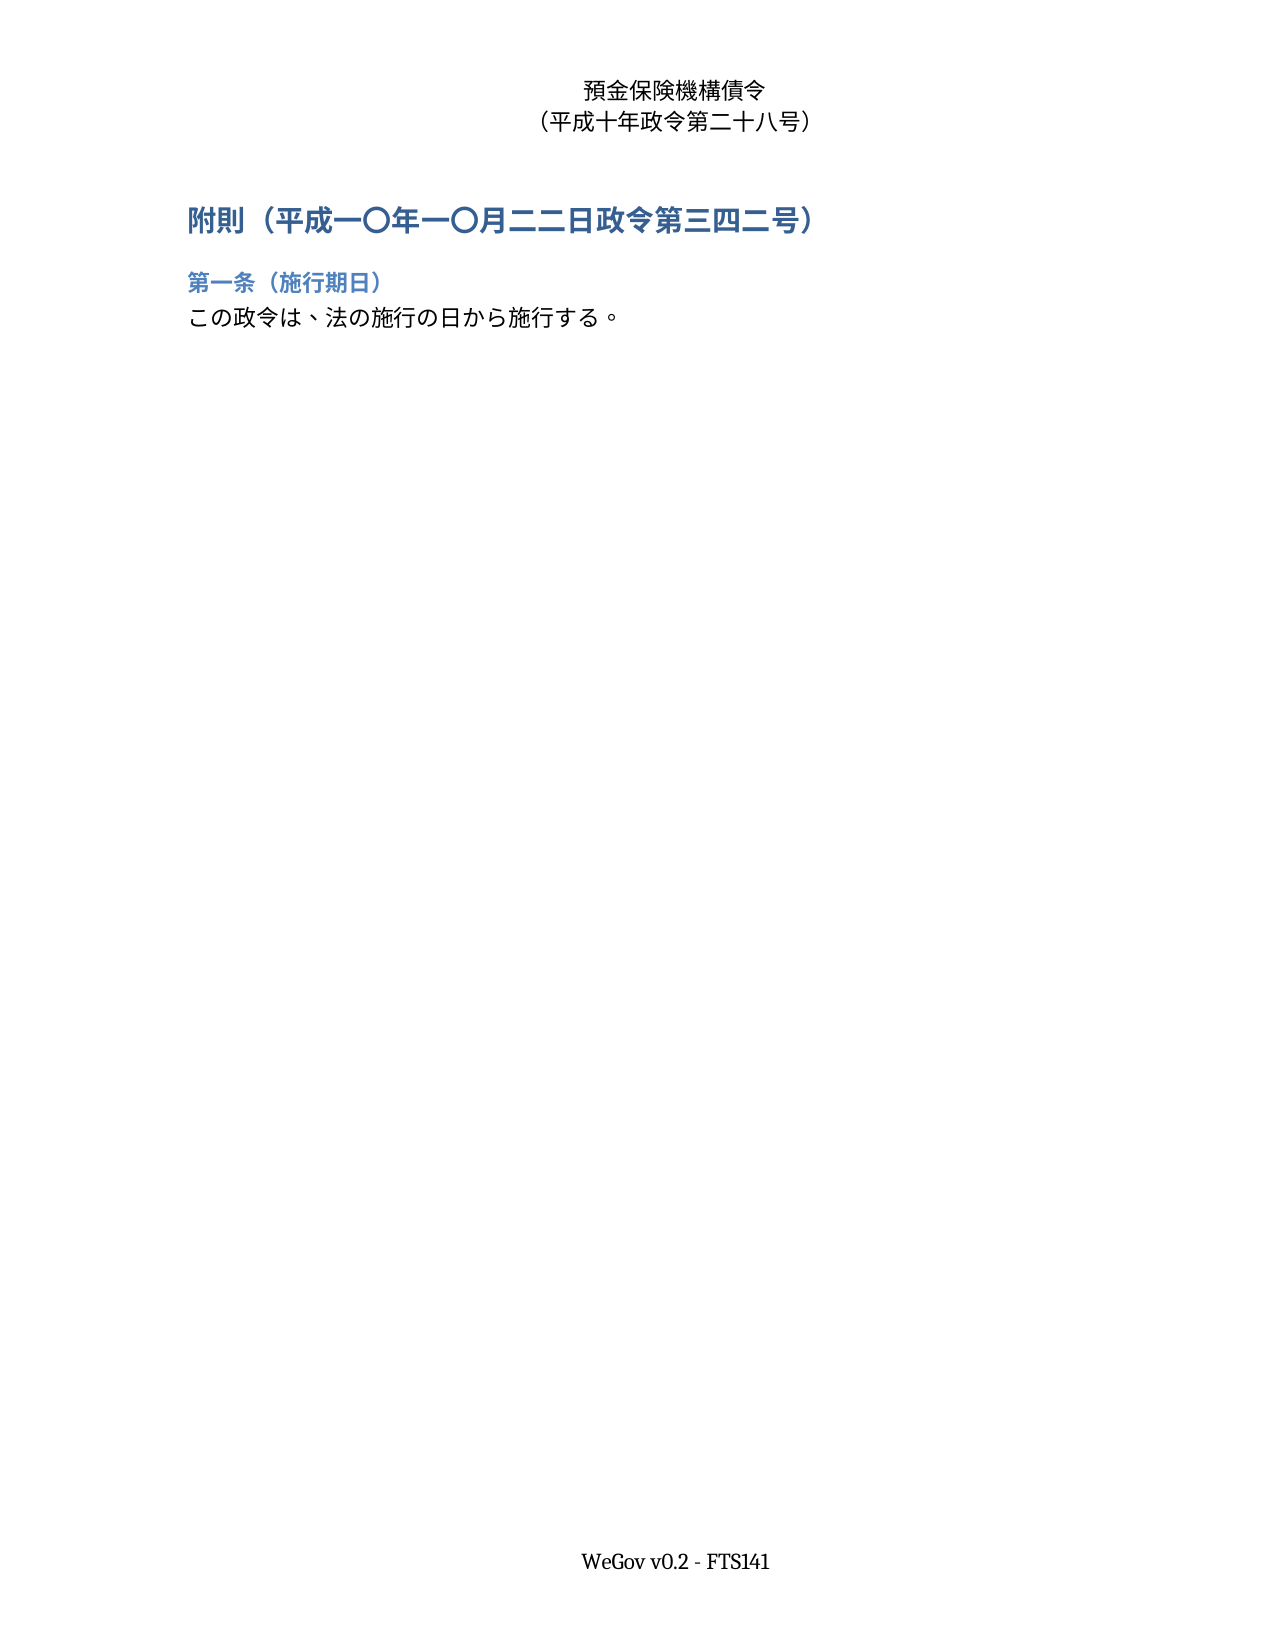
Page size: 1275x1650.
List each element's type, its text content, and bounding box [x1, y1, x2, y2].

subtitle 第一条（施行期日） [187, 266, 1087, 298]
text この政令は、法の施行の日から施行する。 [187, 302, 1087, 334]
subtitle 附則（平成一〇年一〇月二二日政令第三四二号） [187, 200, 1087, 240]
